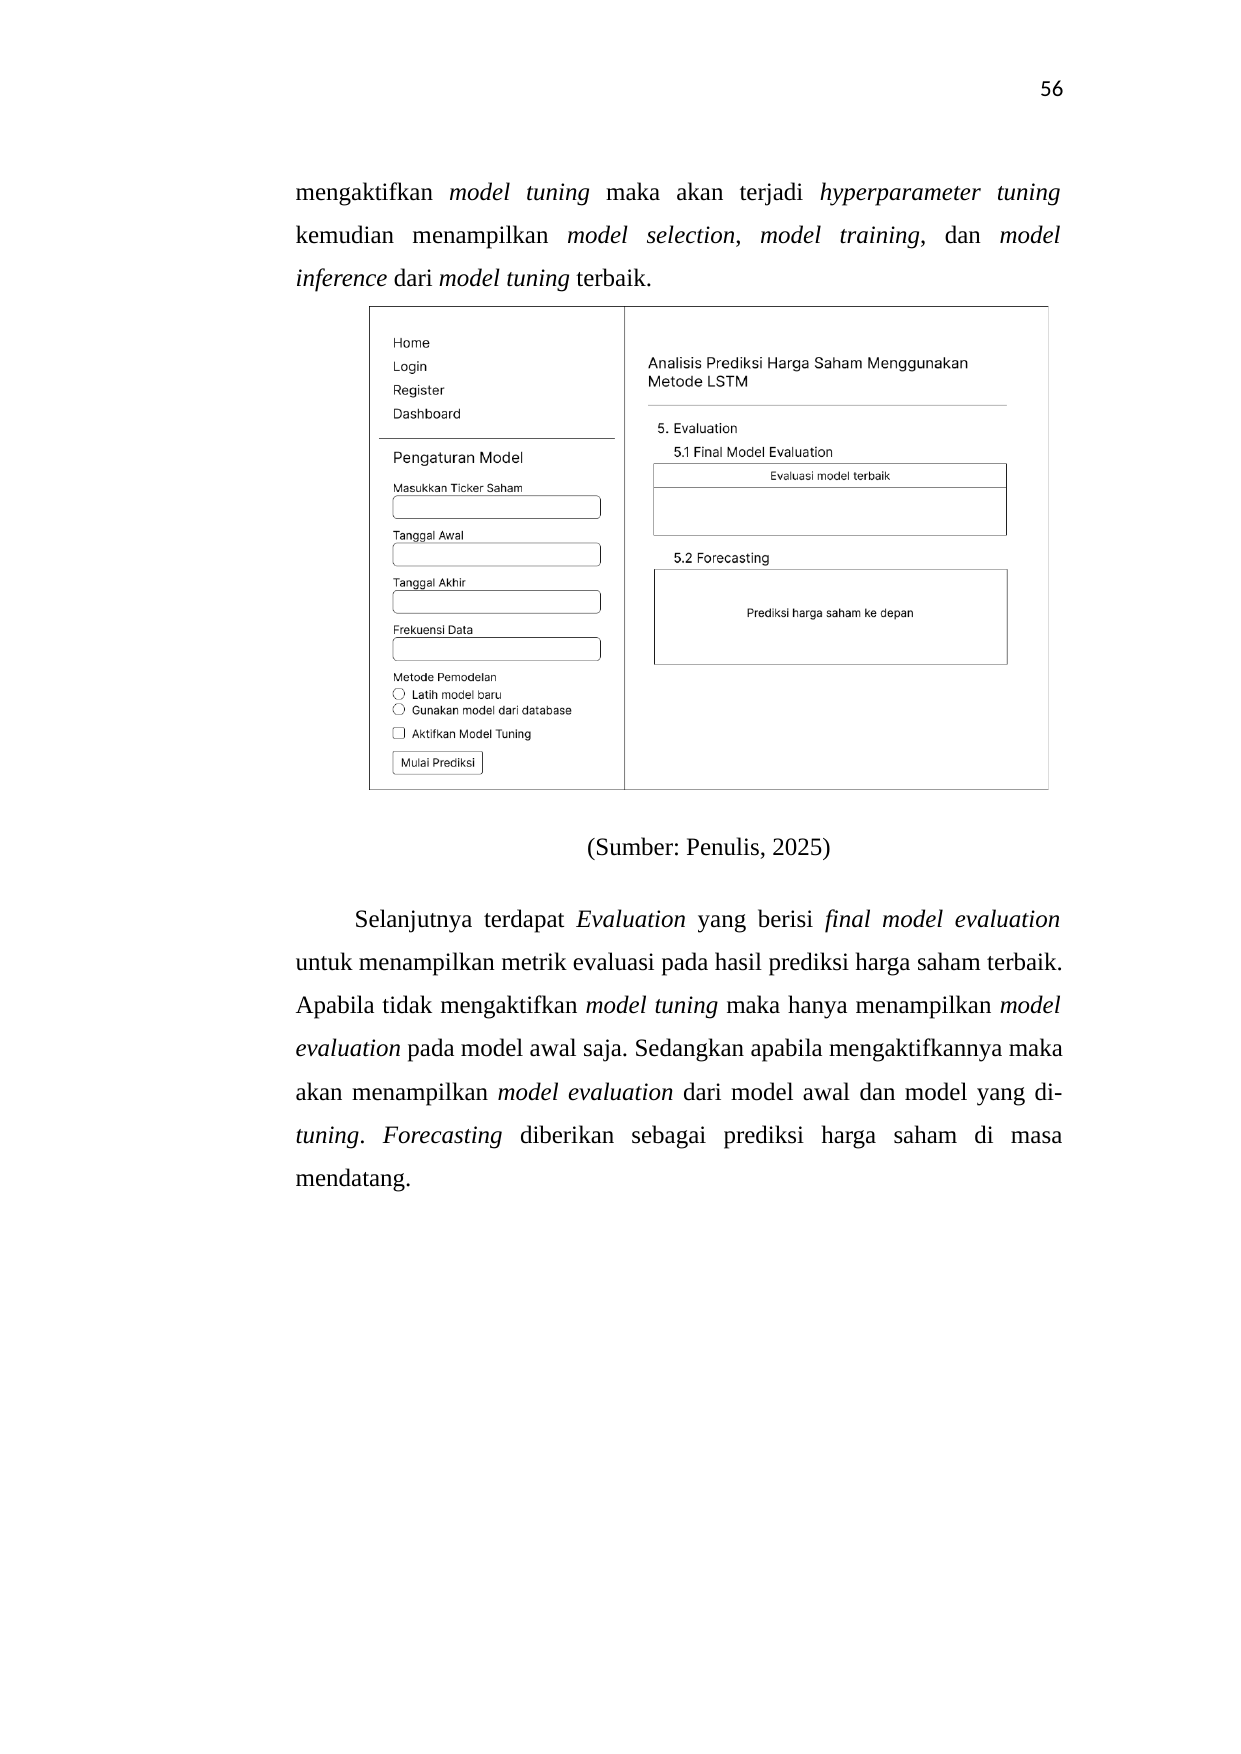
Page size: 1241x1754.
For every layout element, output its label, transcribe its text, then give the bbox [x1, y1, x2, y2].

picture [369, 306, 1049, 790]
text Selanjutnya terdapat Evaluation yang berisi final model evaluation untuk menampilkan metrik evaluasi pada hasil prediksi harga saham terbaik. Apabila tidak mengaktifkan model tuning maka hanya menampilkan model evaluation pada model awal saja. Sedangkan apabila mengaktifkannya maka akan menampilkan model evaluation dari model awal dan model yang di-tuning. Forecasting diberikan sebagai prediksi harga saham di masa mendatang. [295, 904, 1063, 1192]
text (Sumber: Penulis, 2025) [354, 832, 1063, 861]
